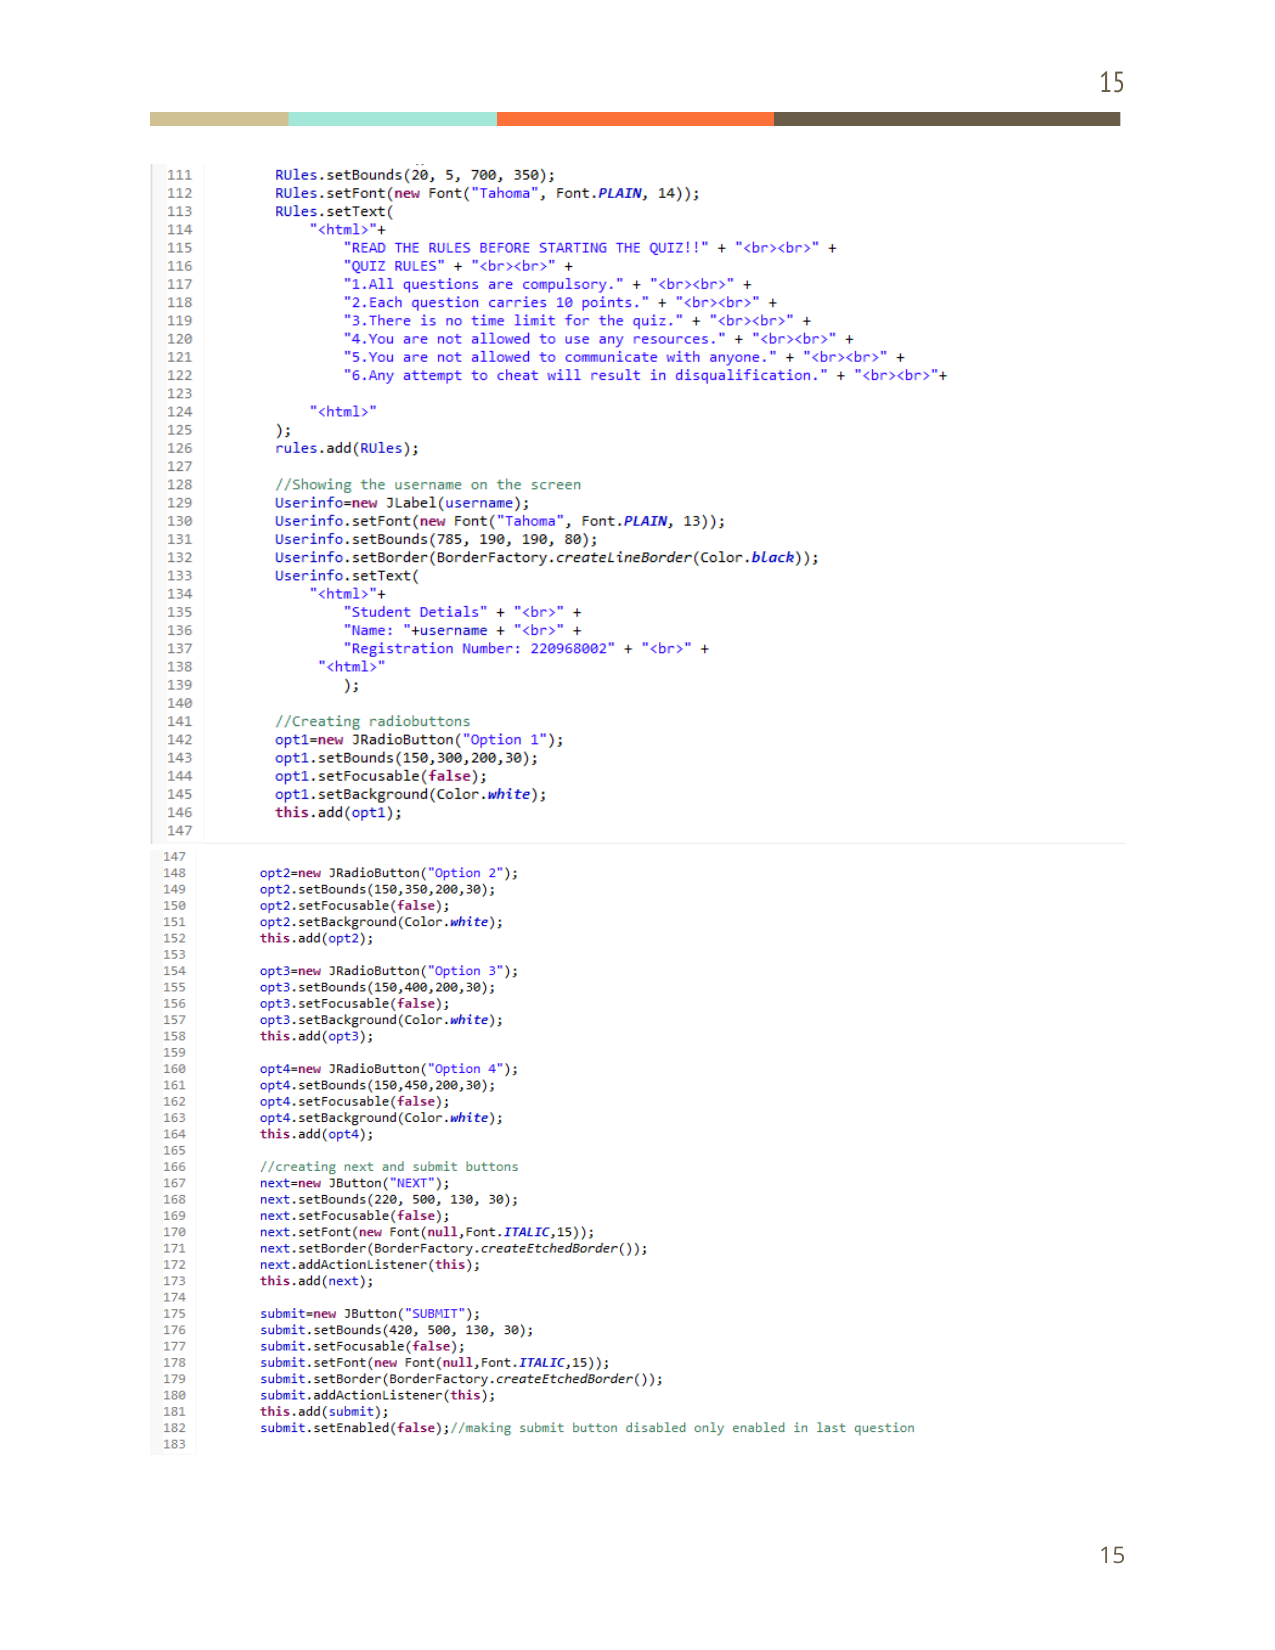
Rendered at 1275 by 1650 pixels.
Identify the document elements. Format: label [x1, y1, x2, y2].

picture [150, 164, 1125, 844]
picture [150, 112, 1121, 126]
picture [150, 850, 1125, 1455]
